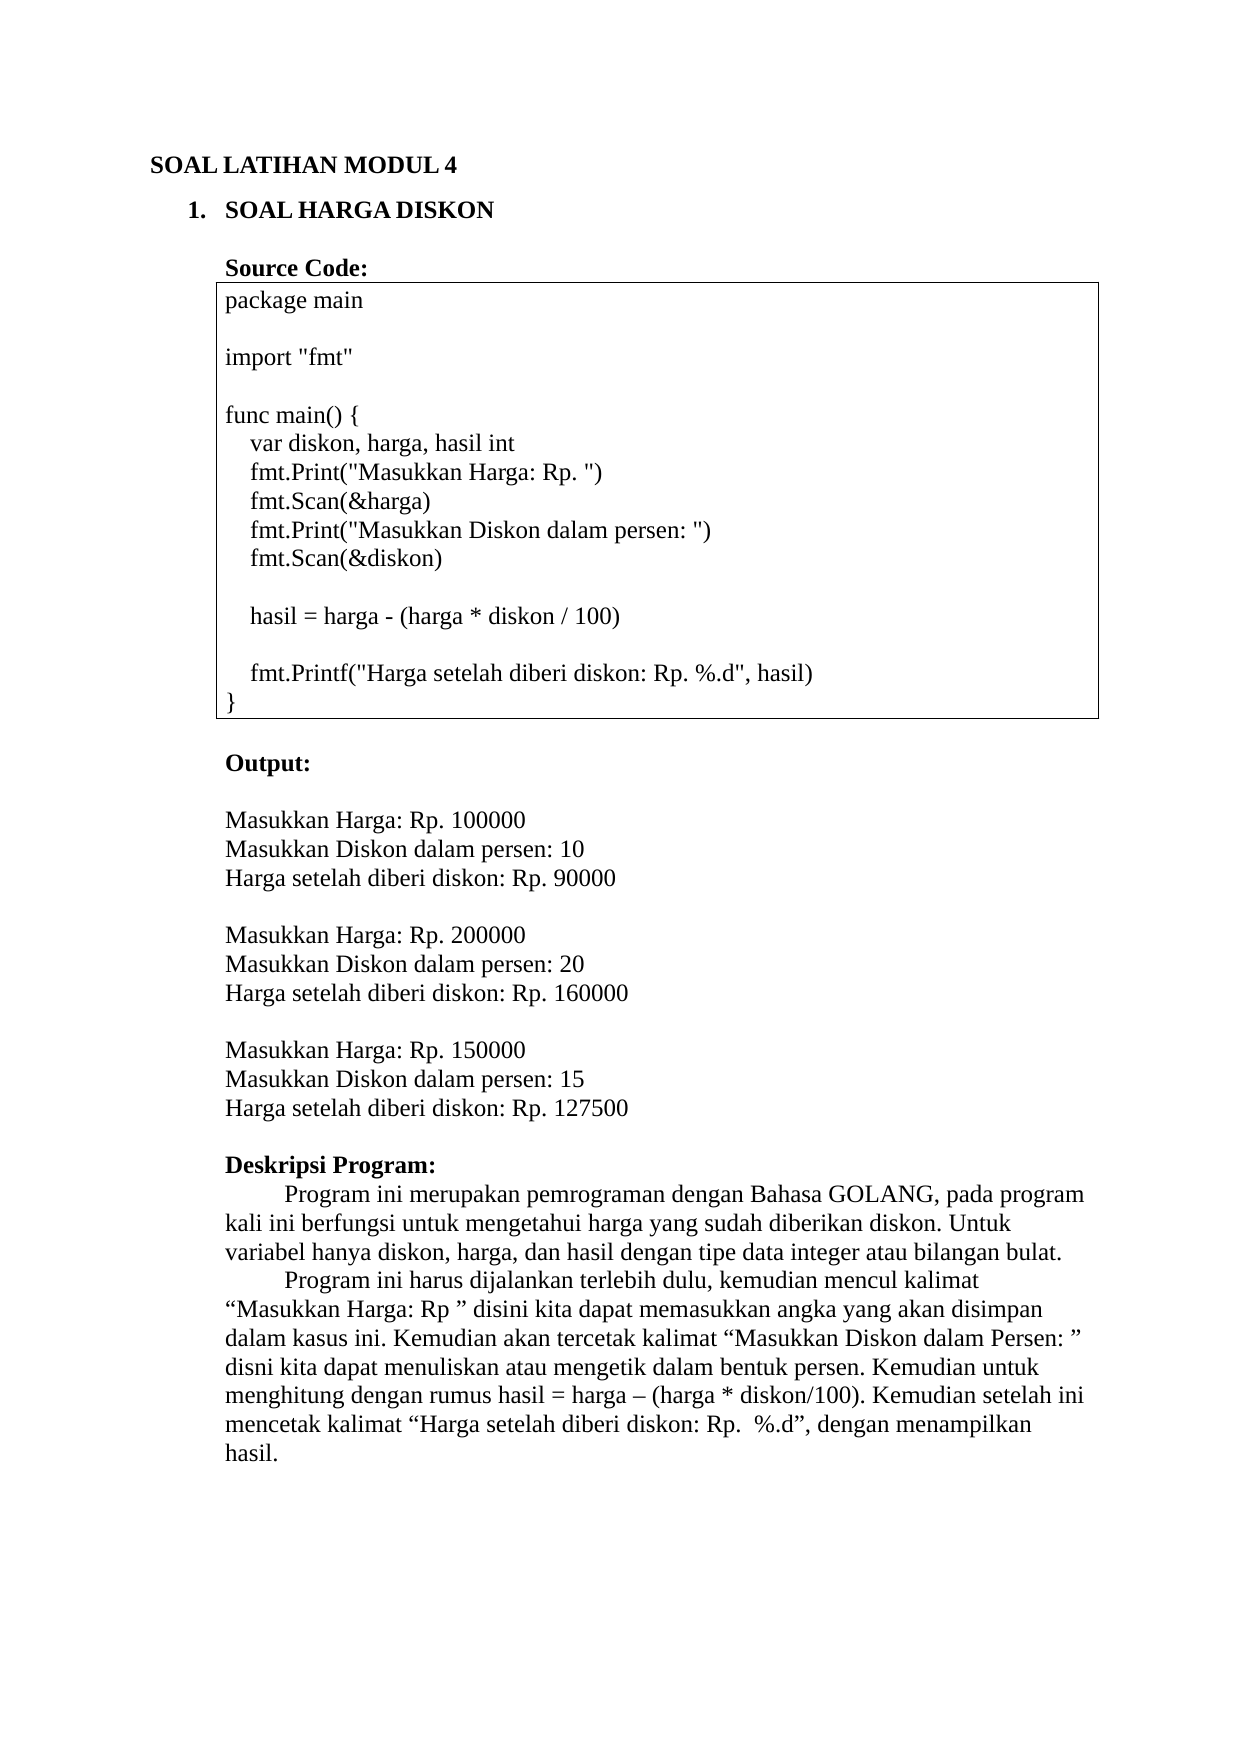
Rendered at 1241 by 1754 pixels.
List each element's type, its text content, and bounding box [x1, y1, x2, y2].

list Masukkan Diskon dalam persen: 10 [225, 834, 1090, 863]
list } [217, 684, 1098, 718]
list SOAL HARGA DISKON [187, 195, 1090, 224]
list func main() { [217, 397, 1098, 425]
list Source Code: [225, 253, 1090, 282]
list Program ini harus dijalankan terlebih dulu, kemudian mencul kalimat “Masukkan Harga: Rp ” disini kita dapat memasukkan angka yang akan disimpan dalam kasus ini. Kemudian akan tercetak kalimat “Masukkan Diskon dalam Persen: ” disni kita dapat menuliskan atau mengetik dalam bentuk persen. Kemudian untuk menghitung dengan rumus hasil = harga – (harga * diskon/100). Kemudian setelah ini mencetak kalimat “Harga setelah diberi diskon: Rp. %.d”, dengan menampilkan hasil. [225, 1265, 1090, 1467]
list Harga setelah diberi diskon: Rp. 127500 [225, 1093, 1090, 1122]
list Deskripsi Program: [225, 1150, 1090, 1179]
list Masukkan Harga: Rp. 150000 [225, 1035, 1090, 1064]
list Harga setelah diberi diskon: Rp. 90000 [225, 863, 1090, 892]
list fmt.Printf("Harga setelah diberi diskon: Rp. %.d", hasil) [217, 655, 1098, 684]
list Masukkan Harga: Rp. 200000 [225, 920, 1090, 949]
list Program ini merupakan pemrograman dengan Bahasa GOLANG, pada program kali ini berfungsi untuk mengetahui harga yang sudah diberikan diskon. Untuk variabel hanya diskon, harga, dan hasil dengan tipe data integer atau bilangan bulat. [225, 1179, 1090, 1265]
list Harga setelah diberi diskon: Rp. 160000 [225, 978, 1090, 1007]
list Masukkan Harga: Rp. 100000 [225, 805, 1090, 834]
list Masukkan Diskon dalam persen: 15 [225, 1064, 1090, 1093]
list fmt.Print("Masukkan Diskon dalam persen: ") [217, 512, 1098, 540]
text SOAL LATIHAN MODUL 4 [150, 150, 1090, 179]
list fmt.Print("Masukkan Harga: Rp. ") [217, 454, 1098, 483]
list Output: [225, 748, 1090, 777]
list package main [217, 283, 1098, 313]
list var diskon, harga, hasil int [217, 425, 1098, 454]
list fmt.Scan(&diskon) [217, 540, 1098, 572]
list fmt.Scan(&harga) [217, 483, 1098, 512]
list import "fmt" [217, 339, 1098, 371]
list hasil = harga - (harga * diskon / 100) [217, 598, 1098, 630]
list Masukkan Diskon dalam persen: 20 [225, 949, 1090, 978]
